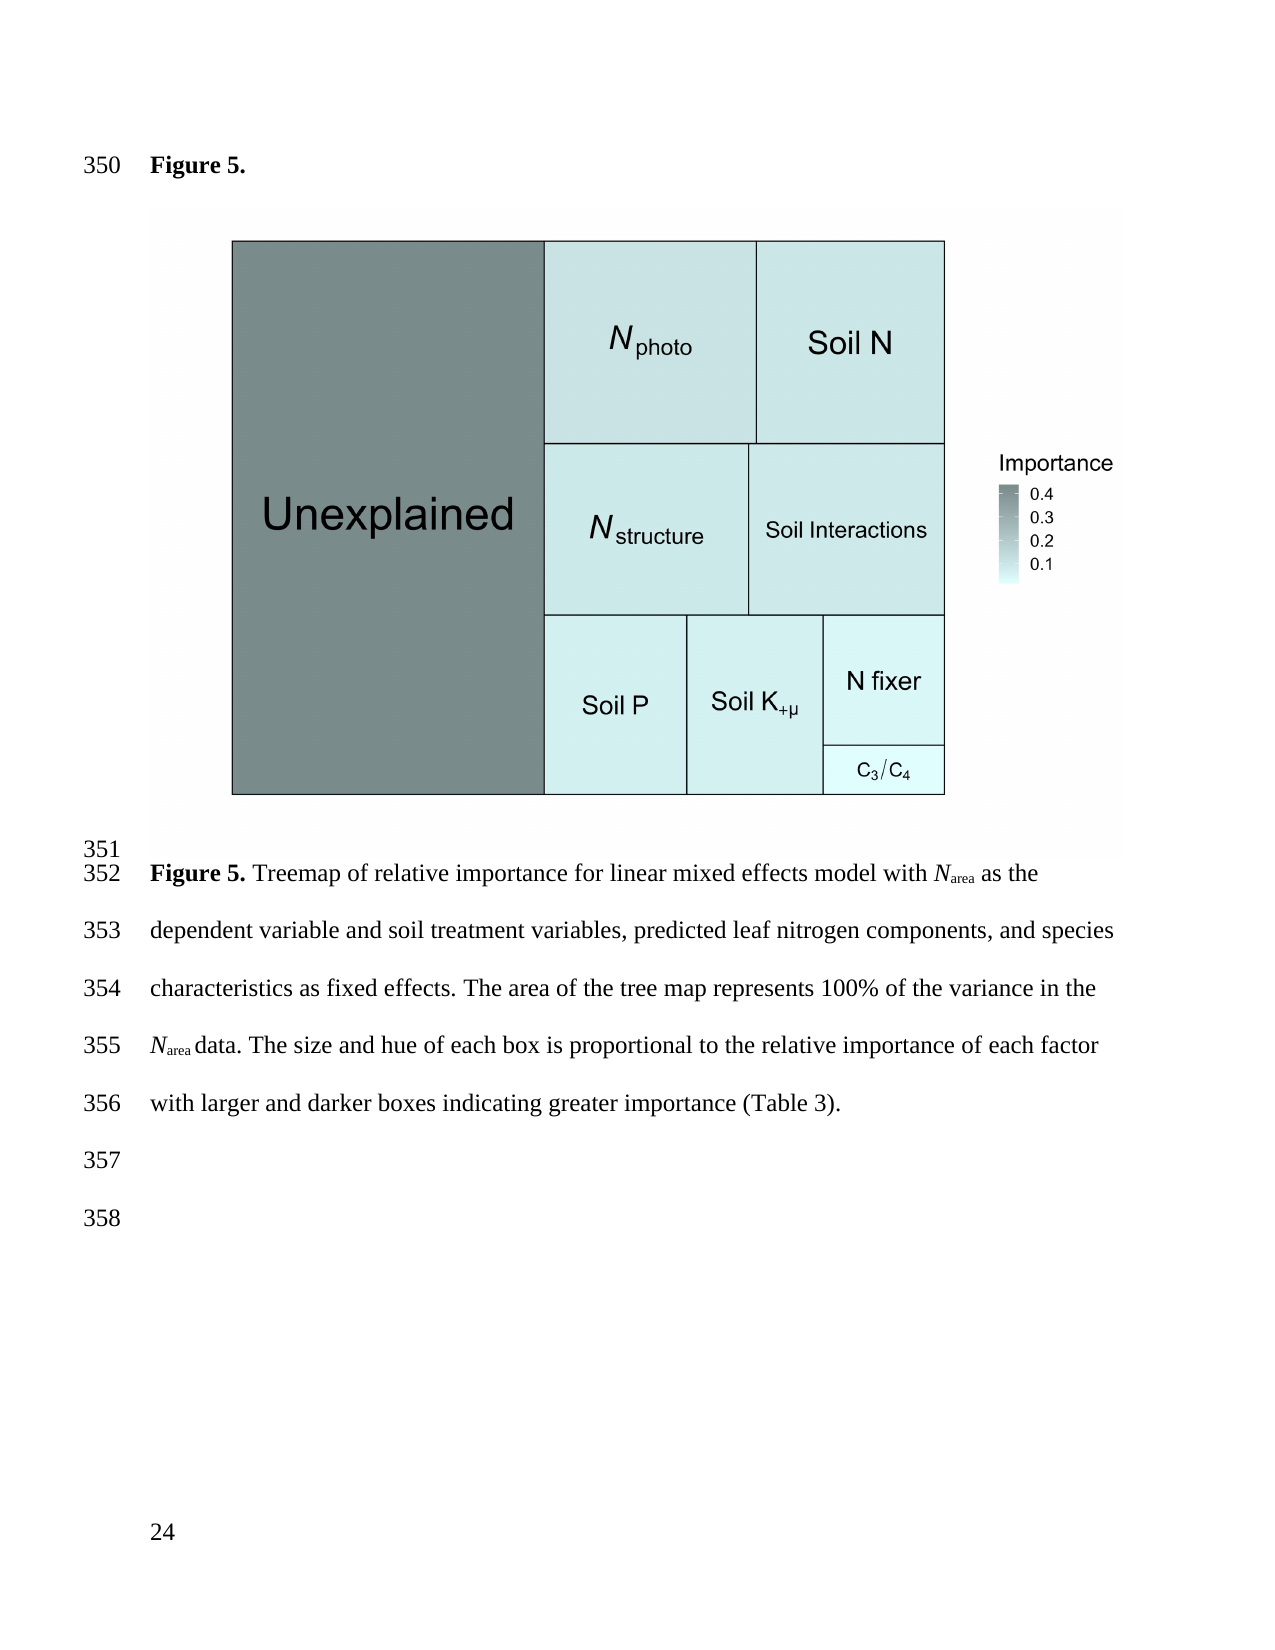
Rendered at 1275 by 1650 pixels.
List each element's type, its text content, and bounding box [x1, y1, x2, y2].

picture [150, 207, 1125, 858]
text Figure 5. Treemap of relative importance for linear mixed effects model with Narea as the dependent variable and soil treatment variables, predicted leaf nitrogen components, and species characteristics as fixed effects. The area of the tree map represents 100% of the variance in the Narea data. The size and hue of each box is proportional to the relative importance of each factor with larger and darker boxes indicating greater importance (Table 3). [150, 858, 1125, 1116]
text Figure 5. [150, 150, 1125, 179]
